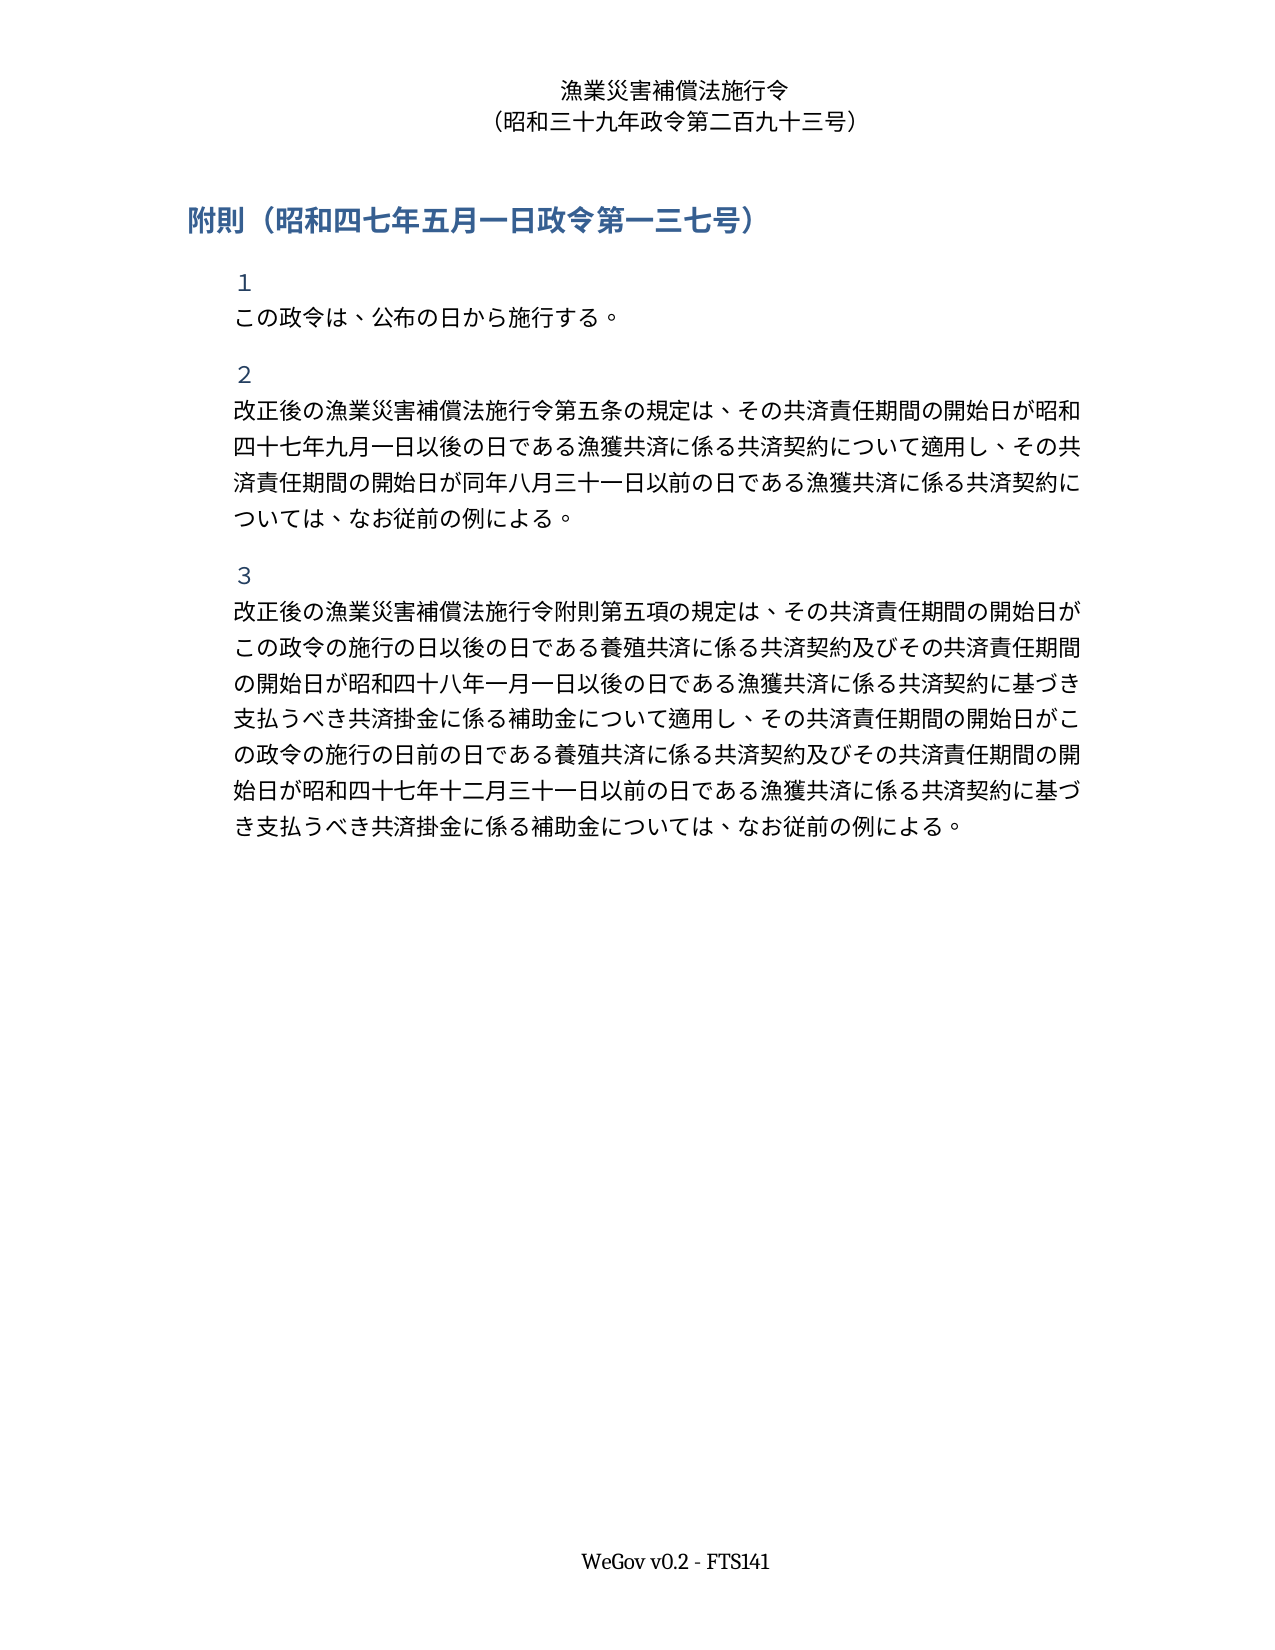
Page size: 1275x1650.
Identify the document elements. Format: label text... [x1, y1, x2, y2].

text この政令は、公布の日から施行する。 [233, 302, 1087, 334]
text 改正後の漁業災害補償法施行令第五条の規定は、その共済責任期間の開始日が昭和四十七年九月一日以後の日である漁獲共済に係る共済契約について適用し、その共済責任期間の開始日が同年八月三十一日以前の日である漁獲共済に係る共済契約については、なお従前の例による。 [233, 395, 1087, 534]
subtitle １ [233, 266, 1087, 298]
subtitle 附則（昭和四七年五月一日政令第一三七号） [187, 200, 1087, 240]
subtitle ３ [233, 560, 1087, 591]
subtitle ２ [233, 359, 1087, 390]
text 改正後の漁業災害補償法施行令附則第五項の規定は、その共済責任期間の開始日がこの政令の施行の日以後の日である養殖共済に係る共済契約及びその共済責任期間の開始日が昭和四十八年一月一日以後の日である漁獲共済に係る共済契約に基づき支払うべき共済掛金に係る補助金について適用し、その共済責任期間の開始日がこの政令の施行の日前の日である養殖共済に係る共済契約及びその共済責任期間の開始日が昭和四十七年十二月三十一日以前の日である漁獲共済に係る共済契約に基づき支払うべき共済掛金に係る補助金については、なお従前の例による。 [233, 596, 1087, 842]
